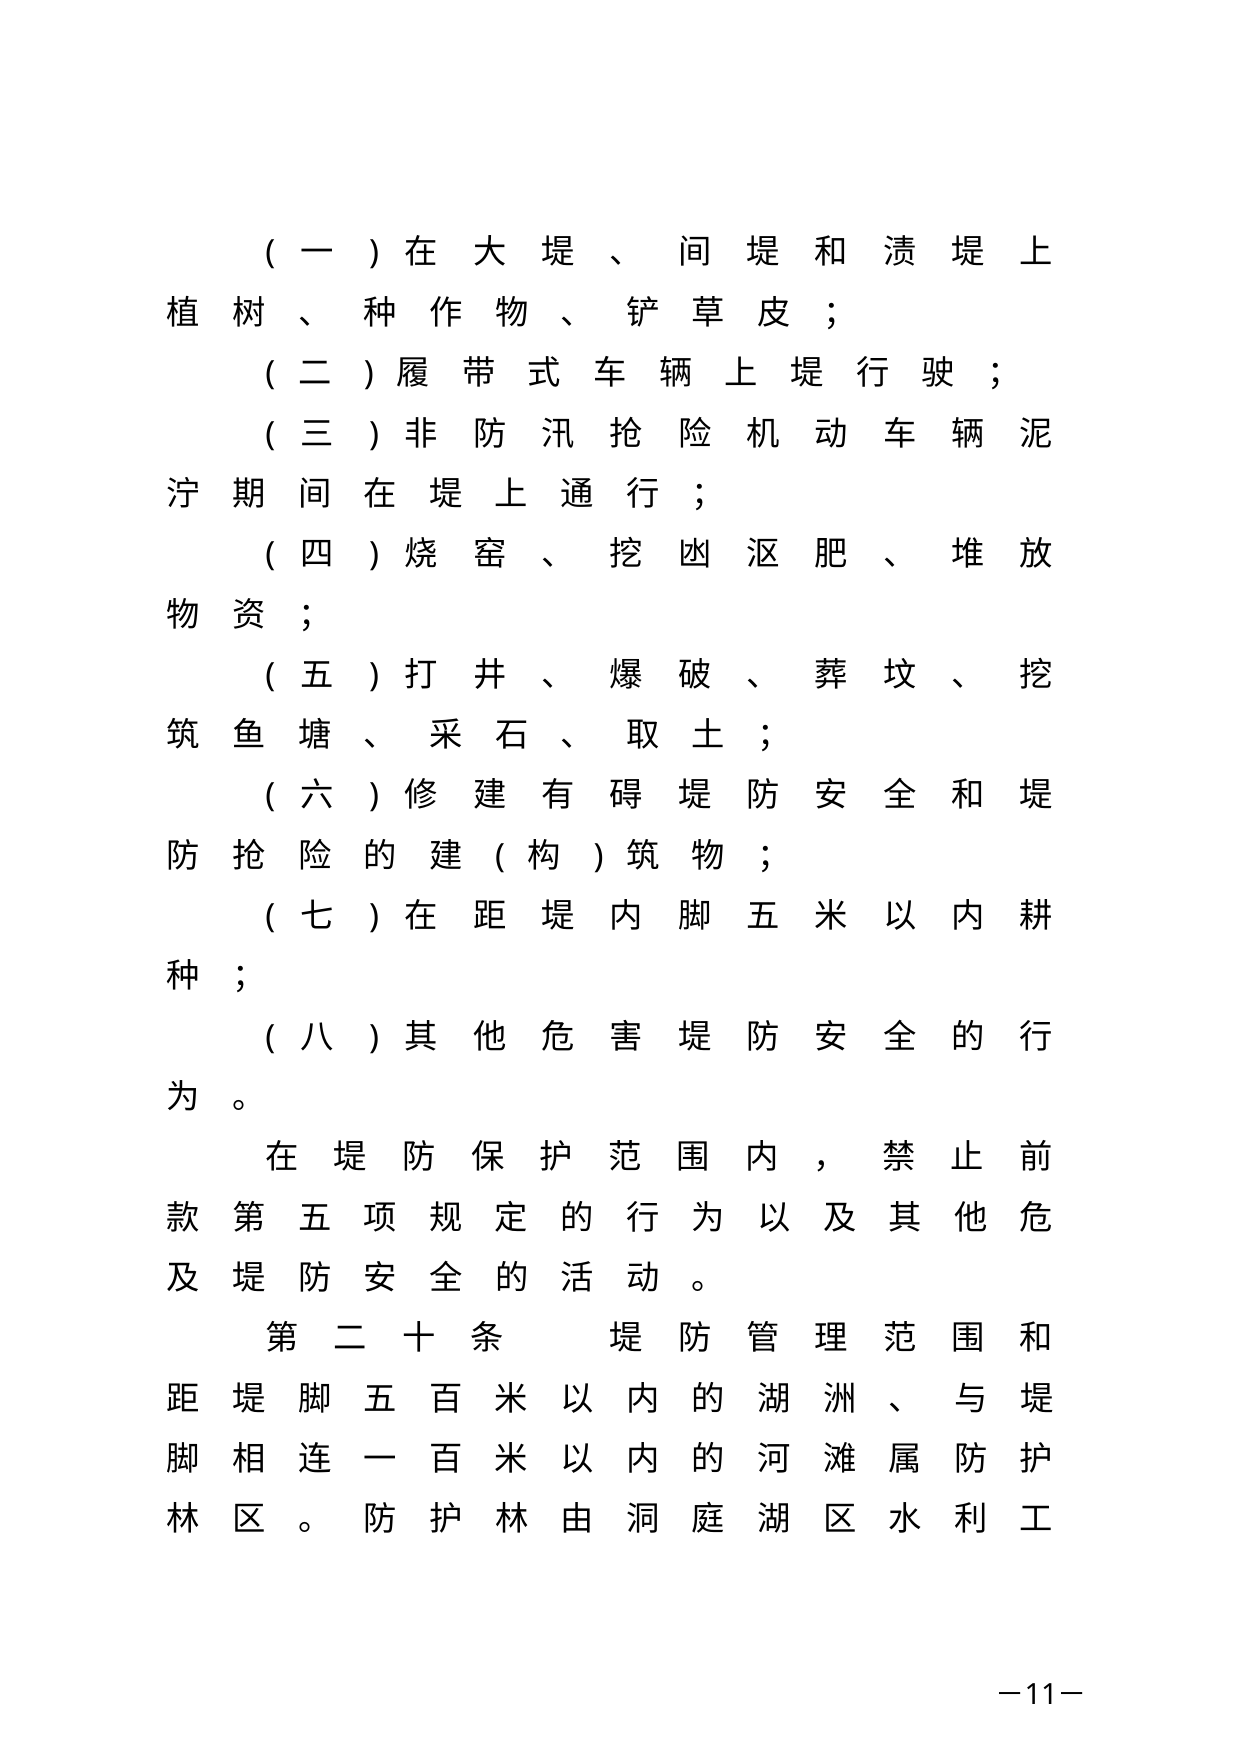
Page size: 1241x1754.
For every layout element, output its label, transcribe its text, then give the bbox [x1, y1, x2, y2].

text (六)修建有碍堤防安全和堤防抢险的建(构)筑物； [167, 762, 1085, 883]
text (七)在距堤内脚五米以内耕种； [167, 883, 1085, 1003]
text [167, 1305, 1085, 1546]
text (四)烧窑、挖凼沤肥、堆放物资； [167, 521, 1085, 642]
text (一)在大堤、间堤和渍堤上植树、种作物、铲草皮； [167, 219, 1085, 340]
text (三)非防汛抢险机动车辆泥泞期间在堤上通行； [167, 400, 1085, 521]
text (五)打井、爆破、葬坟、挖筑鱼塘、采石、取土； [167, 642, 1085, 762]
text (二)履带式车辆上堤行驶； [167, 340, 1085, 400]
text (八)其他危害堤防安全的行为。 [167, 1003, 1085, 1124]
text 在堤防保护范围内，禁止前款第五项规定的行为以及其他危及堤防安全的活动。 [167, 1124, 1085, 1305]
